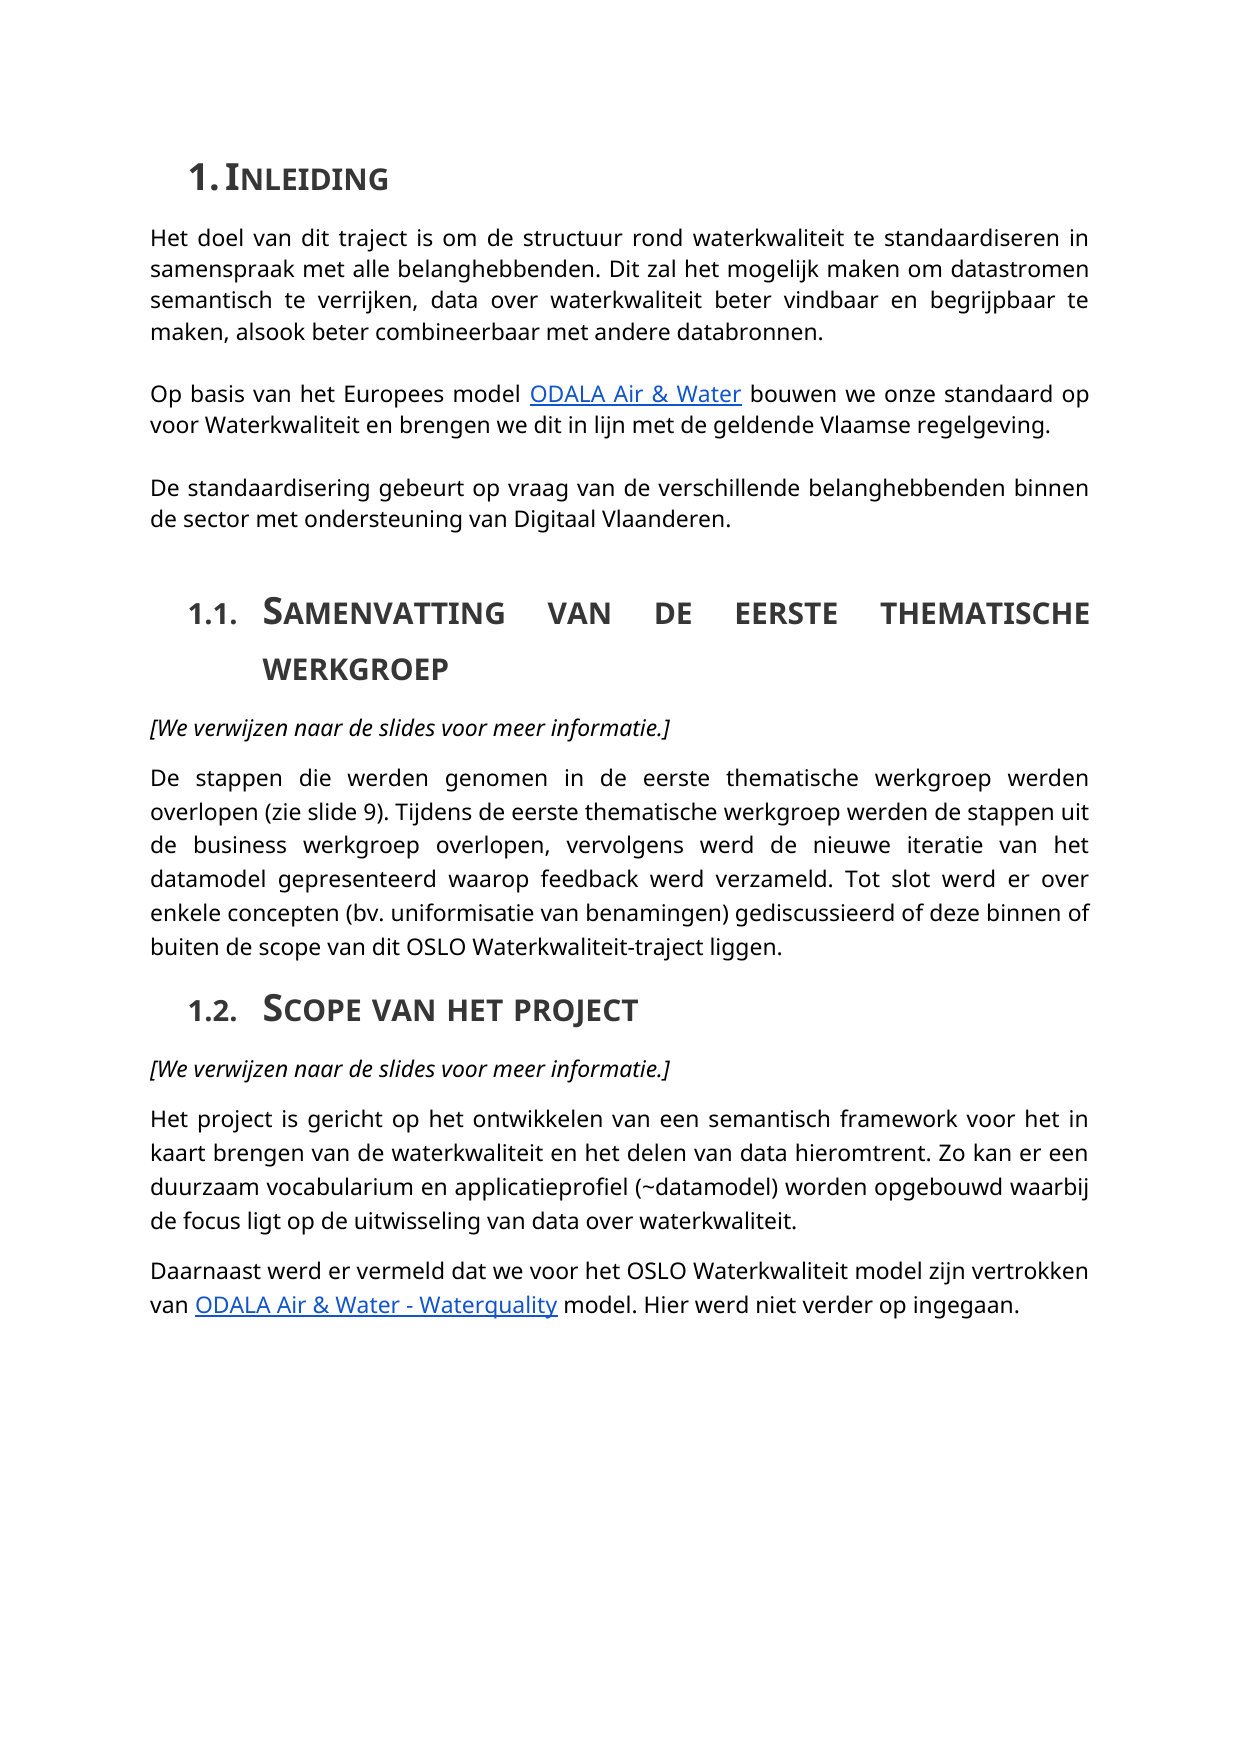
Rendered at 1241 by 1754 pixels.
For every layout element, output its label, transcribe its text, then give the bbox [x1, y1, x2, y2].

list Scope van het project [187, 981, 1090, 1032]
text Het project is gericht op het ontwikkelen van een semantisch framework voor het in kaart brengen van de waterkwaliteit en het delen van data hieromtrent. Zo kan er een duurzaam vocabularium en applicatieprofiel (~datamodel) worden opgebouwd waarbij de focus ligt op de uitwisseling van data over waterkwaliteit. [150, 1103, 1090, 1236]
list Inleiding [187, 150, 1090, 201]
text [We verwijzen naar de slides voor meer informatie.] [150, 1053, 1090, 1084]
text De standaardisering gebeurt op vraag van de verschillende belanghebbenden binnen de sector met ondersteuning van Digitaal Vlaanderen. [150, 472, 1090, 534]
text Het doel van dit traject is om de structuur rond waterkwaliteit te standaardiseren in samenspraak met alle belanghebbenden. Dit zal het mogelijk maken om datastromen semantisch te verrijken, data over waterkwaliteit beter vindbaar en begrijpbaar te maken, alsook beter combineerbaar met andere databronnen. [150, 222, 1090, 347]
list Samenvatting van de eerste thematische werkgroep [187, 585, 1090, 691]
text Daarnaast werd er vermeld dat we voor het OSLO Waterkwaliteit model zijn vertrokken van ODALA Air & Water - Waterquality model. Hier werd niet verder op ingegaan. [150, 1255, 1090, 1320]
text [We verwijzen naar de slides voor meer informatie.] [150, 712, 1090, 743]
text De stappen die werden genomen in de eerste thematische werkgroep werden overlopen (zie slide 9). Tijdens de eerste thematische werkgroep werden de stappen uit de business werkgroep overlopen, vervolgens werd de nieuwe iteratie van het datamodel gepresenteerd waarop feedback werd verzameld. Tot slot werd er over enkele concepten (bv. uniformisatie van benamingen) gediscussieerd of deze binnen of buiten de scope van dit OSLO Waterkwaliteit-traject liggen. [150, 762, 1090, 962]
text Op basis van het Europees model ODALA Air & Water bouwen we onze standaard op voor Waterkwaliteit en brengen we dit in lijn met de geldende Vlaamse regelgeving. [150, 378, 1090, 441]
